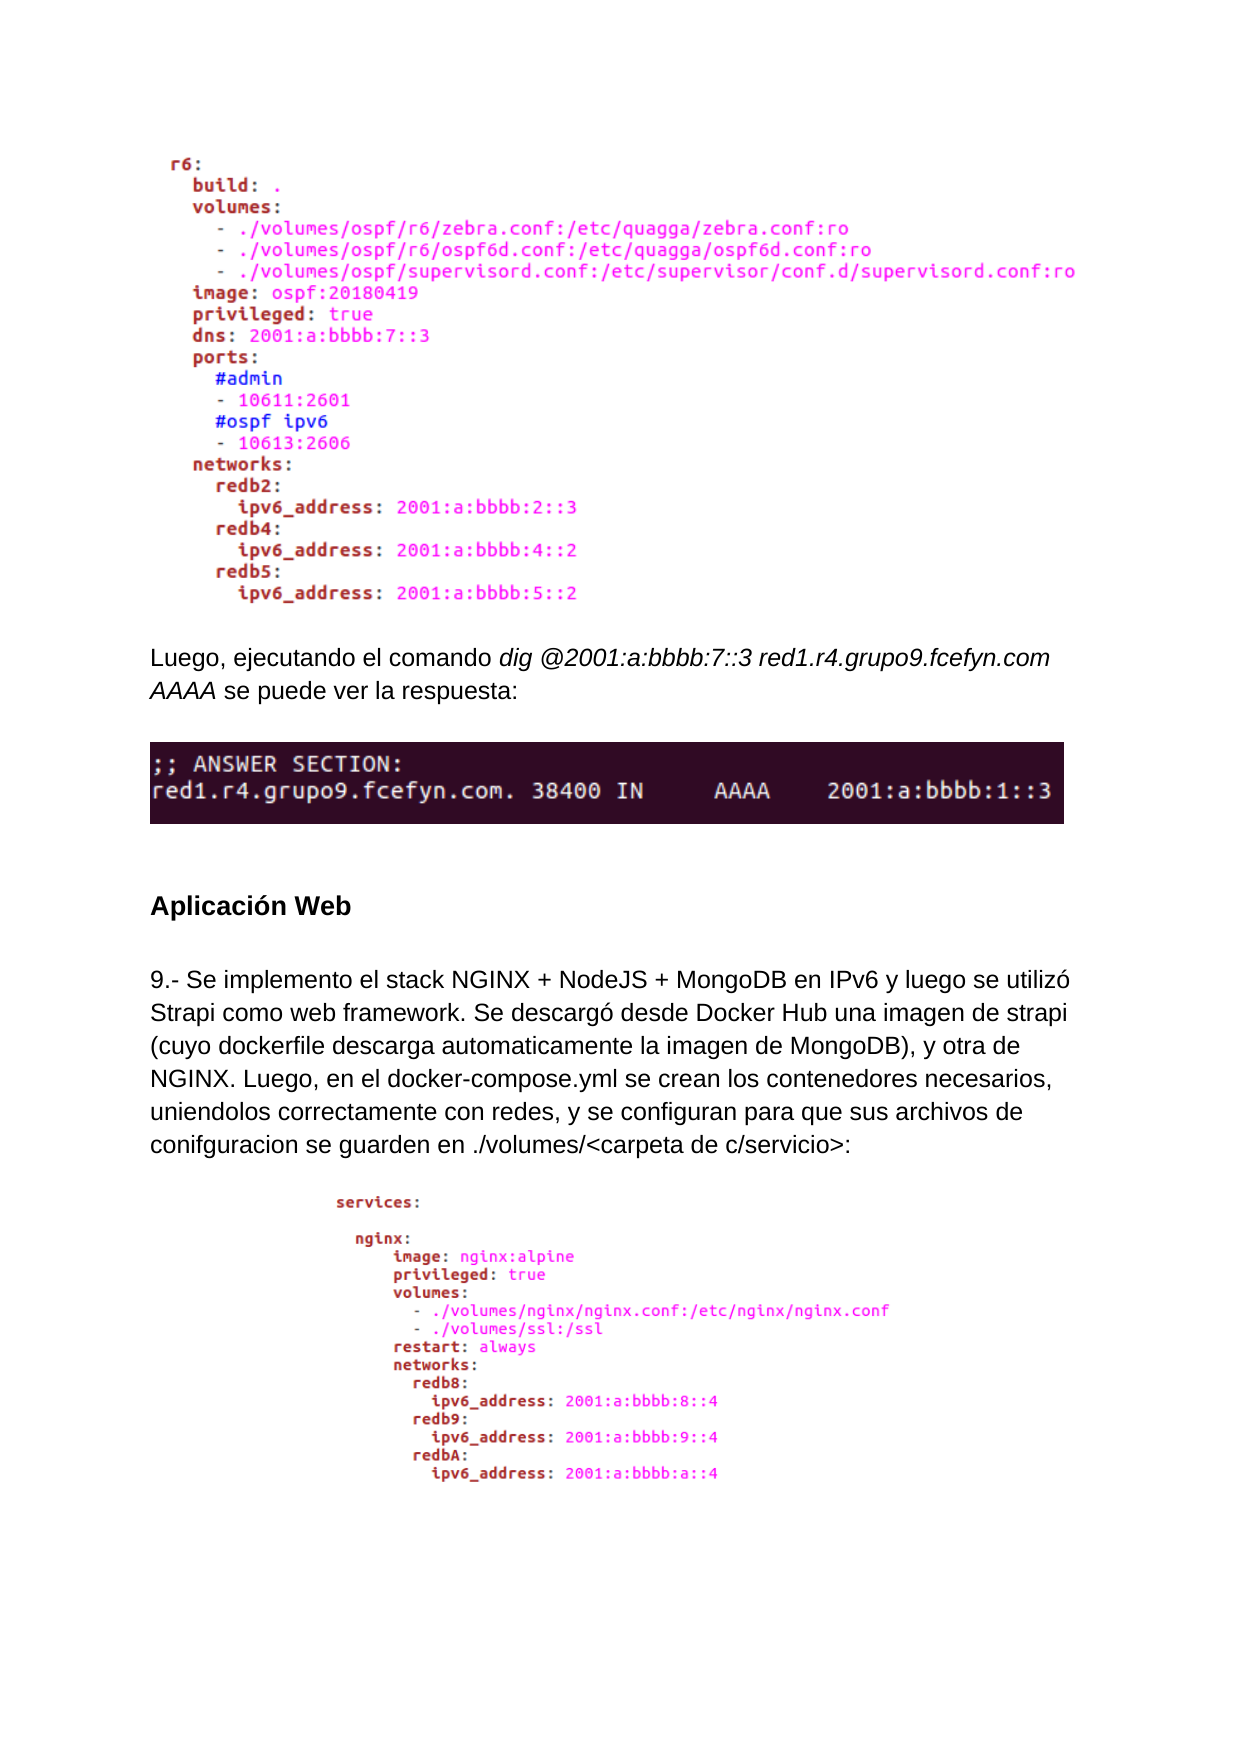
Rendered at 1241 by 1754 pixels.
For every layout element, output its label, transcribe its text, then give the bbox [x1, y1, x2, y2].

text 9.- Se implemento el stack NGINX + NodeJS + MongoDB en IPv6 y luego se utilizó Strapi como web framework. Se descargó desde Docker Hub una imagen de strapi (cuyo dockerfile descarga automaticamente la imagen de MongoDB), y otra de NGINX. Luego, en el docker-compose.yml se crean los contenedores necesarios, uniendolos correctamente con redes, y se configuran para que sus archivos de conifguracion se guarden en ./volumes/<carpeta de c/servicio>: [150, 965, 1090, 1159]
subtitle Aplicación Web [150, 889, 1090, 921]
picture [150, 150, 1091, 607]
picture [335, 1196, 905, 1485]
picture [150, 742, 1064, 824]
text Luego, ejecutando el comando dig @2001:a:bbbb:7::3 red1.r4.grupo9.fcefyn.com AAAA se puede ver la respuesta: [150, 643, 1090, 705]
